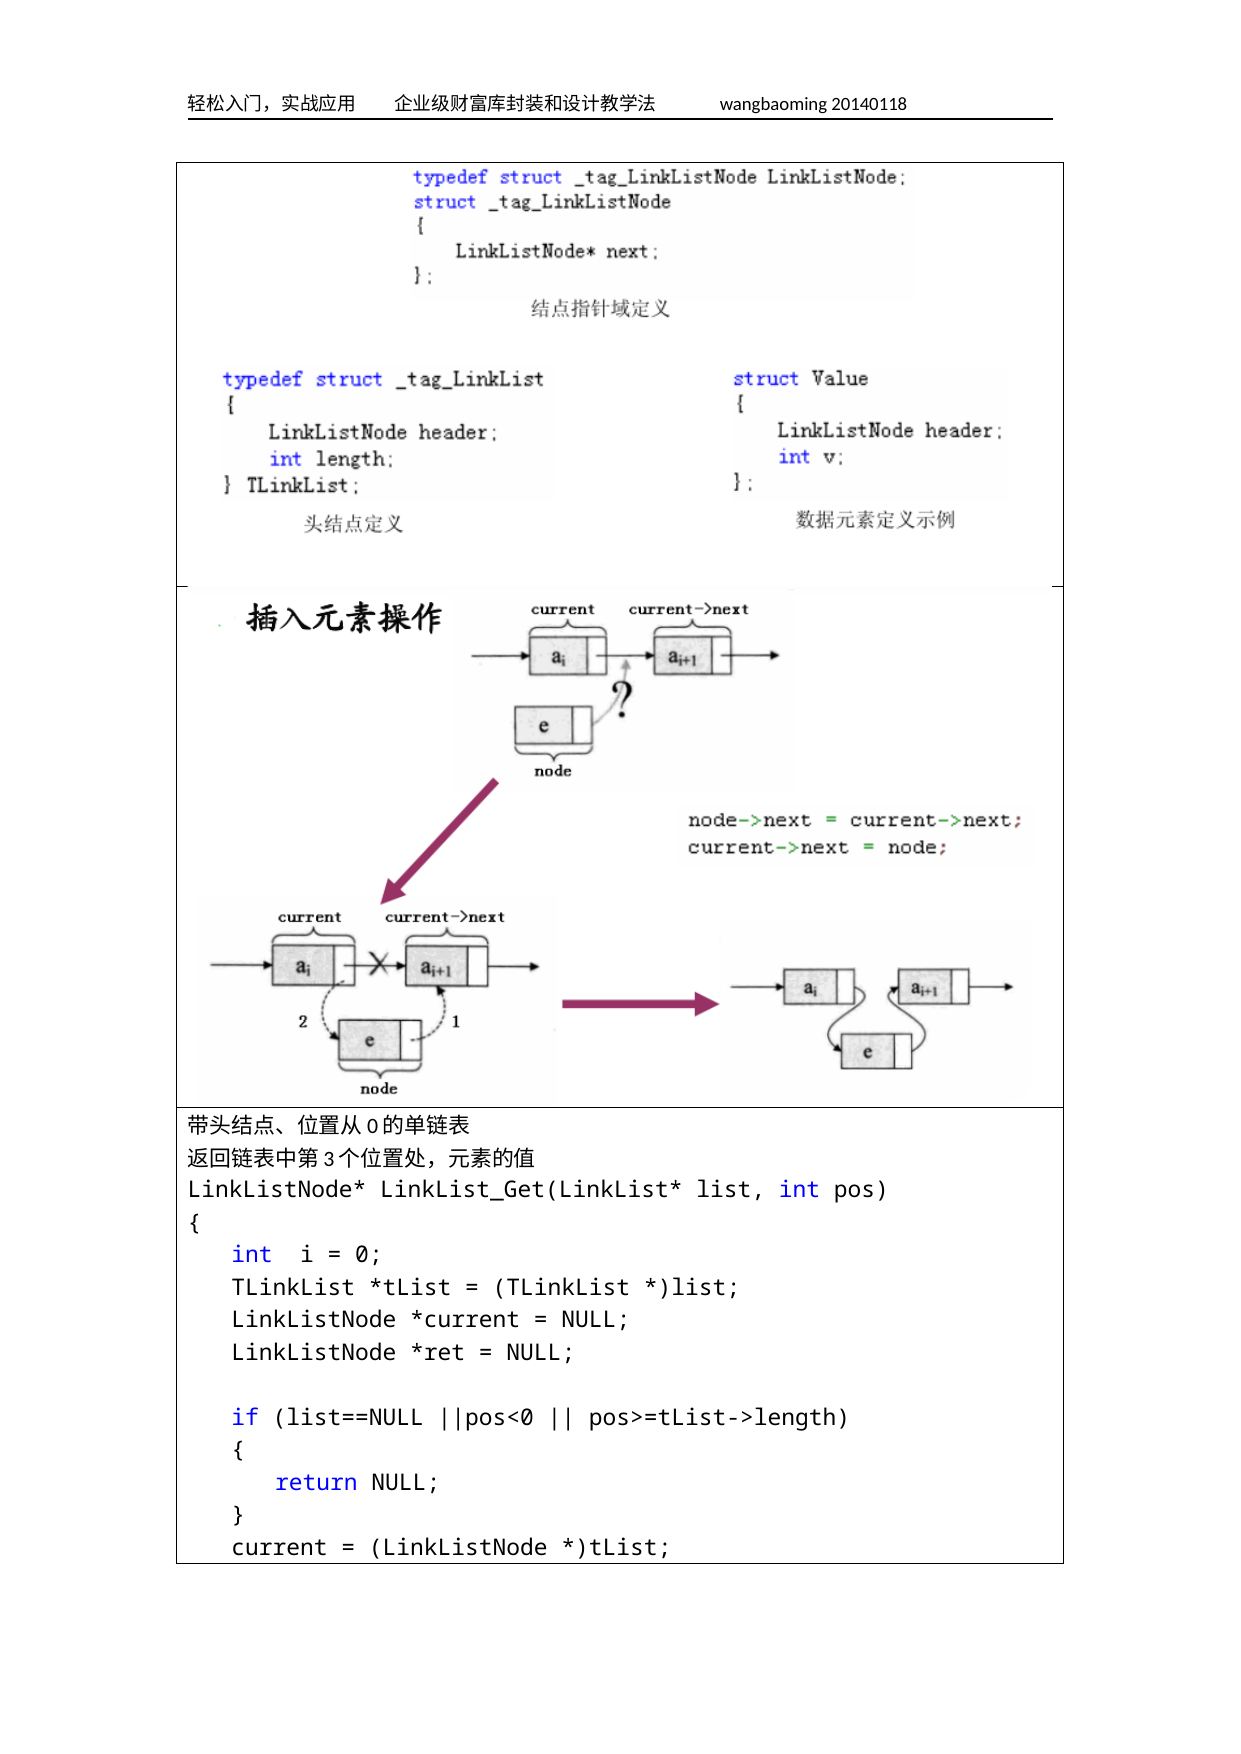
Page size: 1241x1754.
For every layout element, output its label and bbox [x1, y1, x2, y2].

table_cell [177, 163, 1063, 586]
picture [187, 586, 1052, 1106]
table_cell [177, 587, 1063, 1107]
table_cell [177, 1108, 1063, 1563]
picture [187, 163, 1052, 555]
